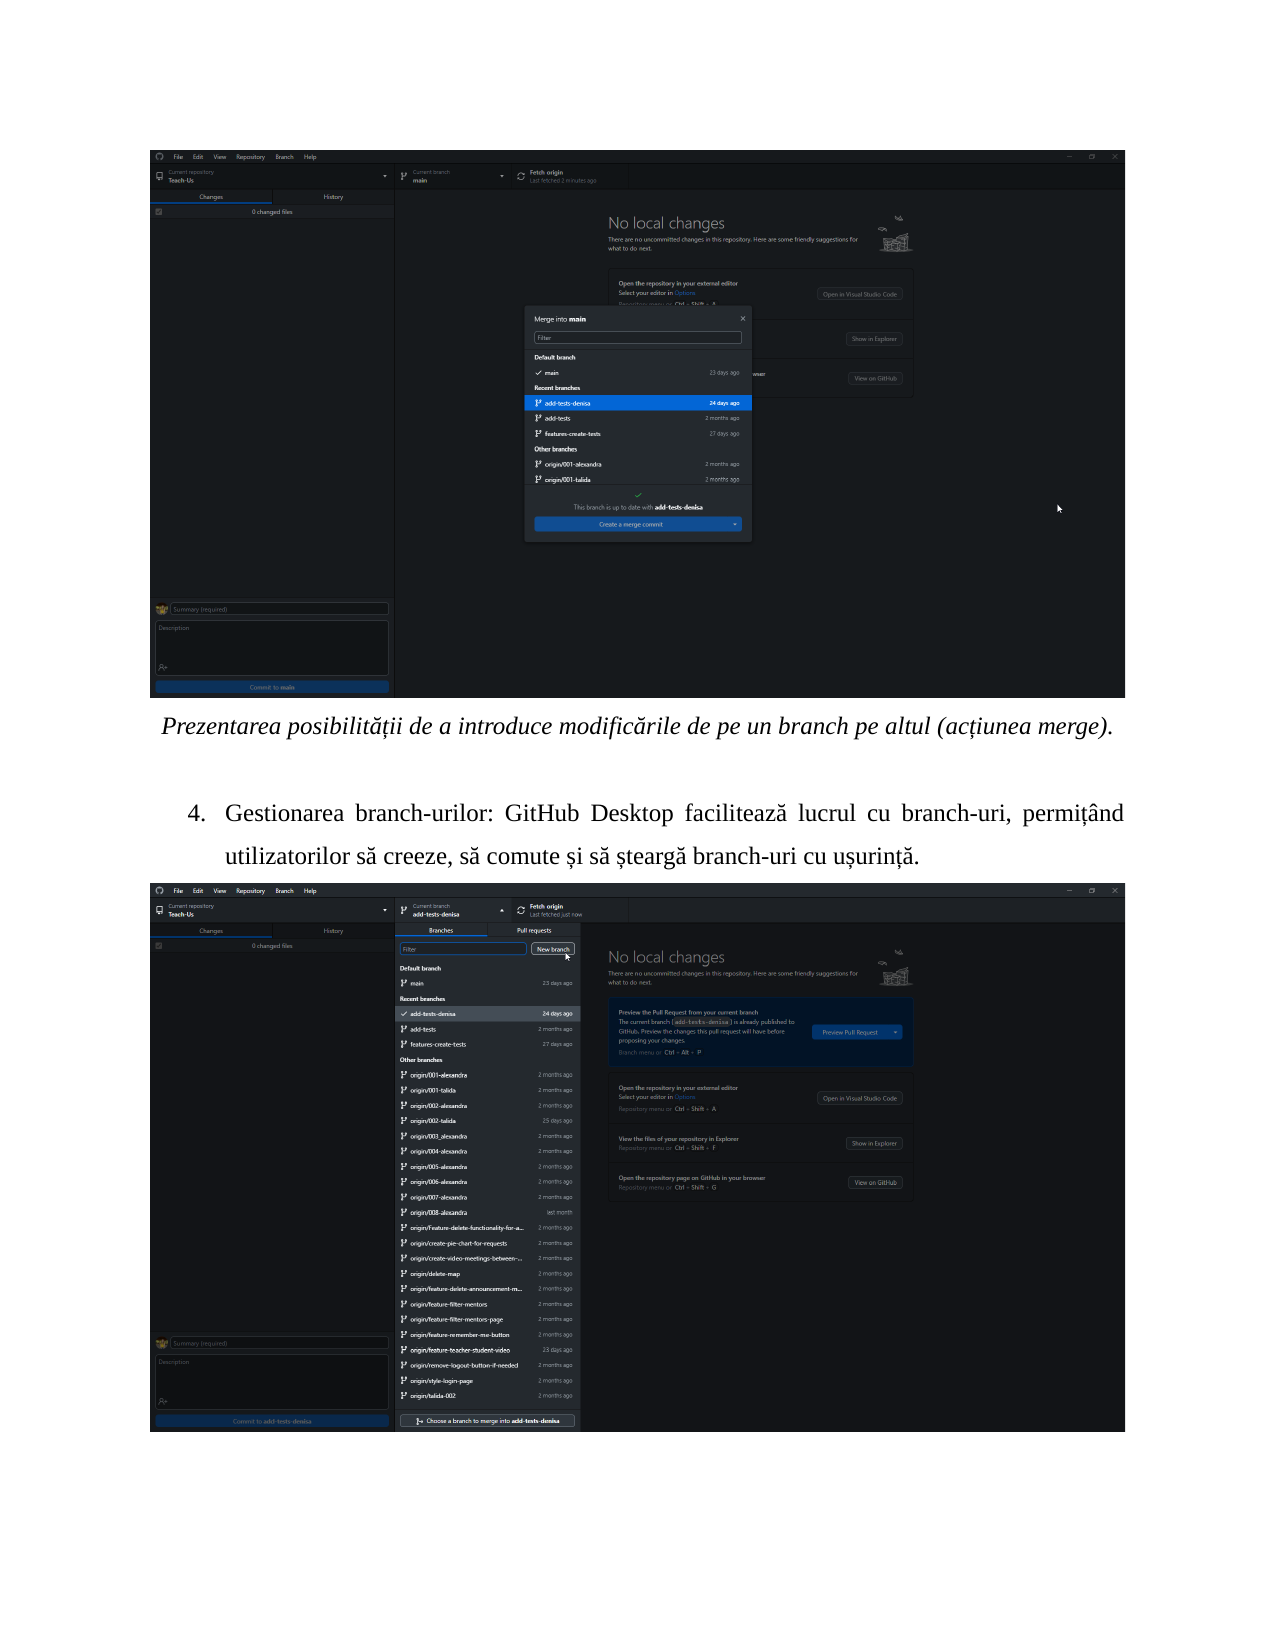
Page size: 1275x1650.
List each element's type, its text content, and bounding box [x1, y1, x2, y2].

text Prezentarea posibilității de a introduce modificările de pe un branch pe altul (acțiunea merge). [150, 711, 1125, 740]
picture [150, 150, 1125, 698]
picture [150, 883, 1125, 1432]
list Gestionarea branch-urilor: GitHub Desktop facilitează lucrul cu branch-uri, permițând utilizatorilor să creeze, să comute și să șteargă branch-uri cu ușurință. [187, 798, 1125, 869]
